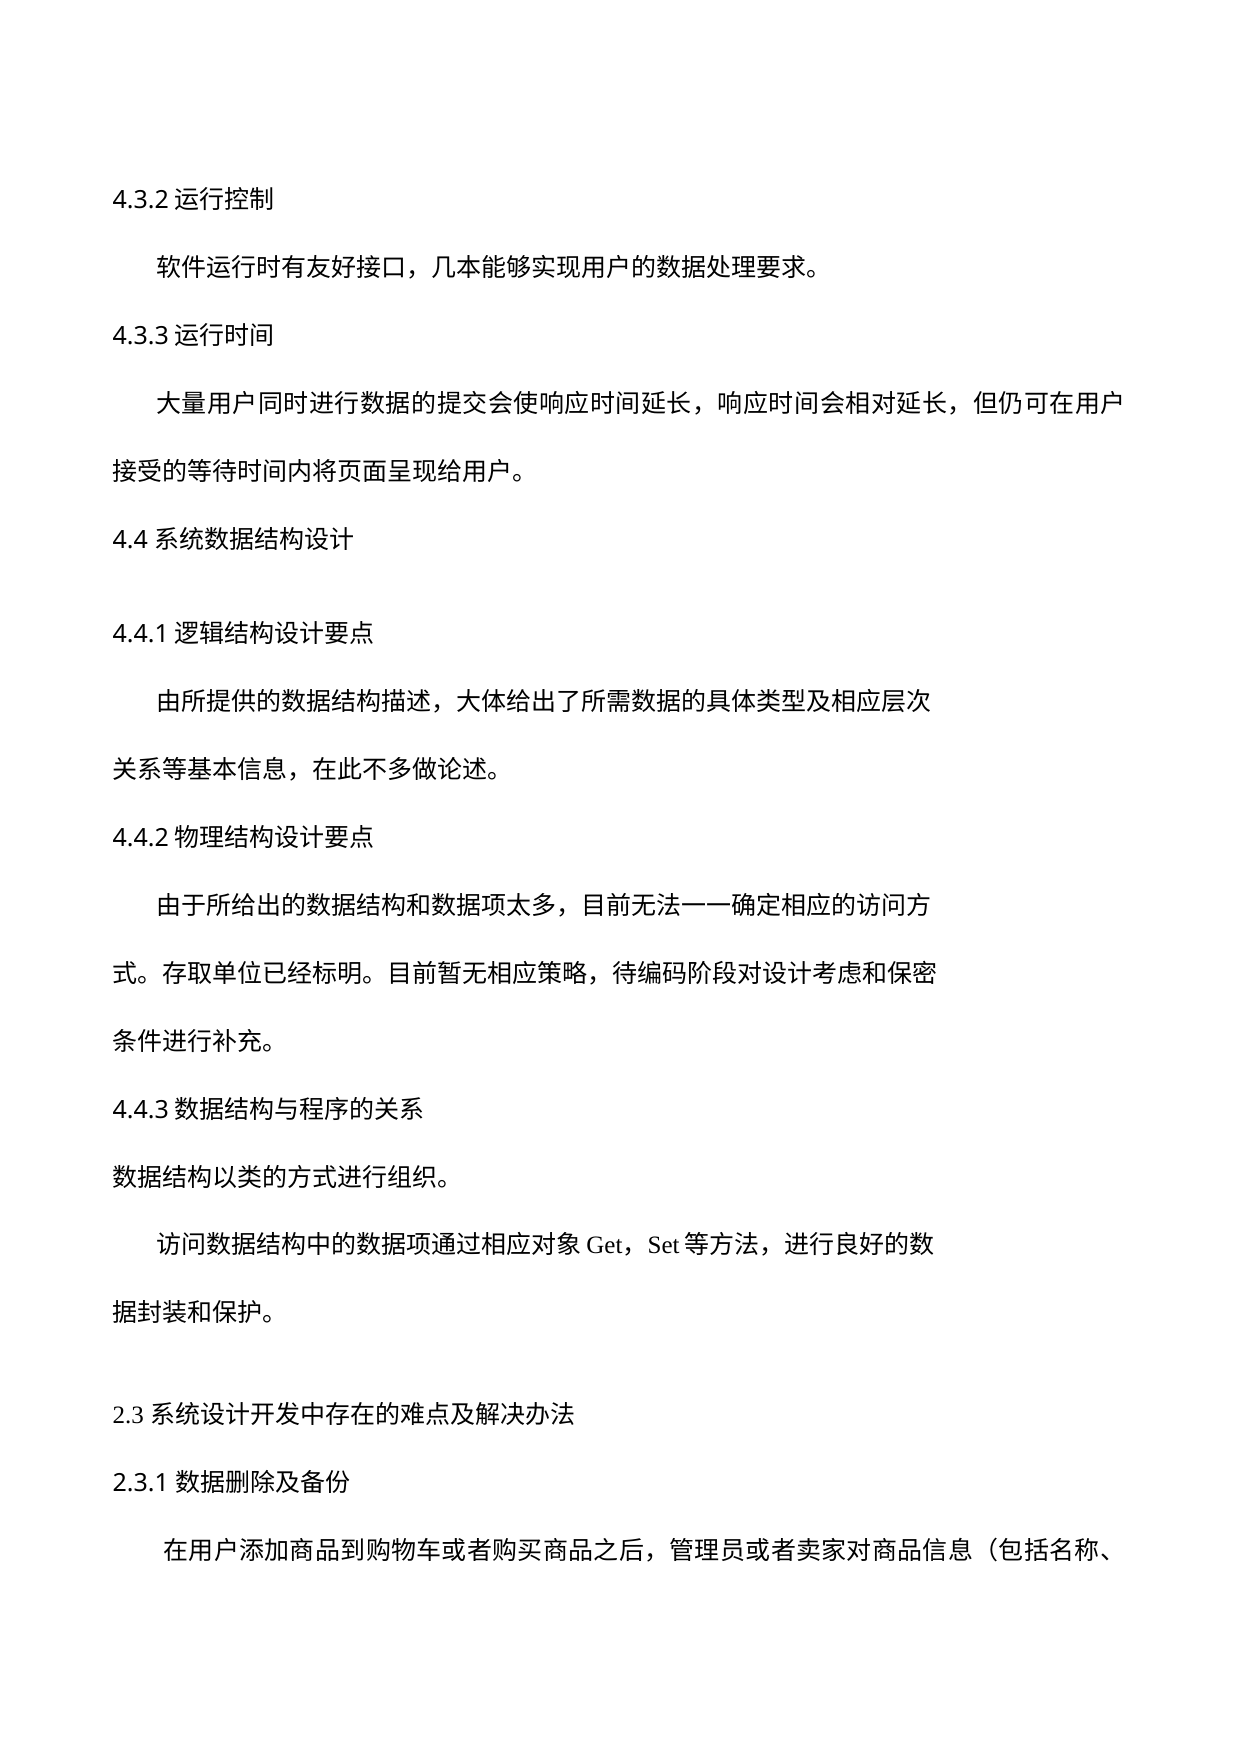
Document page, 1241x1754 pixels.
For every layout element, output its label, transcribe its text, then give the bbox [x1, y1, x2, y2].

text 数据结构以类的方式进行组织。 [112, 1141, 1128, 1209]
subtitle 4.4 系统数据结构设计 [112, 503, 1128, 571]
subtitle 2.3.1 数据删除及备份 [112, 1447, 1128, 1515]
text 式。存取单位已经标明。目前暂无相应策略，待编码阶段对设计考虑和保密 [112, 937, 1128, 1005]
subtitle 4.3.3运行时间 [112, 300, 1128, 368]
subtitle 4.4.3数据结构与程序的关系 [112, 1073, 1128, 1141]
subtitle 4.4.1逻辑结构设计要点 [112, 598, 1128, 666]
text 大量用户同时进行数据的提交会使响应时间延长，响应时间会相对延长，但仍可在用户接受的等待时间内将页面呈现给用户。 [112, 368, 1128, 503]
subtitle 4.3.2运行控制 [112, 164, 1128, 232]
text 2.3 系统设计开发中存在的难点及解决办法 [112, 1379, 1128, 1447]
text 由于所给出的数据结构和数据项太多，目前无法一一确定相应的访问方 [112, 869, 1128, 937]
text 访问数据结构中的数据项通过相应对象Get，Set等方法，进行良好的数 [112, 1209, 1128, 1277]
text 由所提供的数据结构描述，大体给出了所需数据的具体类型及相应层次 [112, 666, 1128, 734]
text 据封装和保护。 [112, 1277, 1128, 1345]
text 软件运行时有友好接口，几本能够实现用户的数据处理要求。 [112, 232, 1128, 300]
text 条件进行补充。 [112, 1005, 1128, 1073]
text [112, 1515, 1128, 1583]
subtitle 4.4.2物理结构设计要点 [112, 802, 1128, 869]
text 关系等基本信息，在此不多做论述。 [112, 734, 1128, 802]
